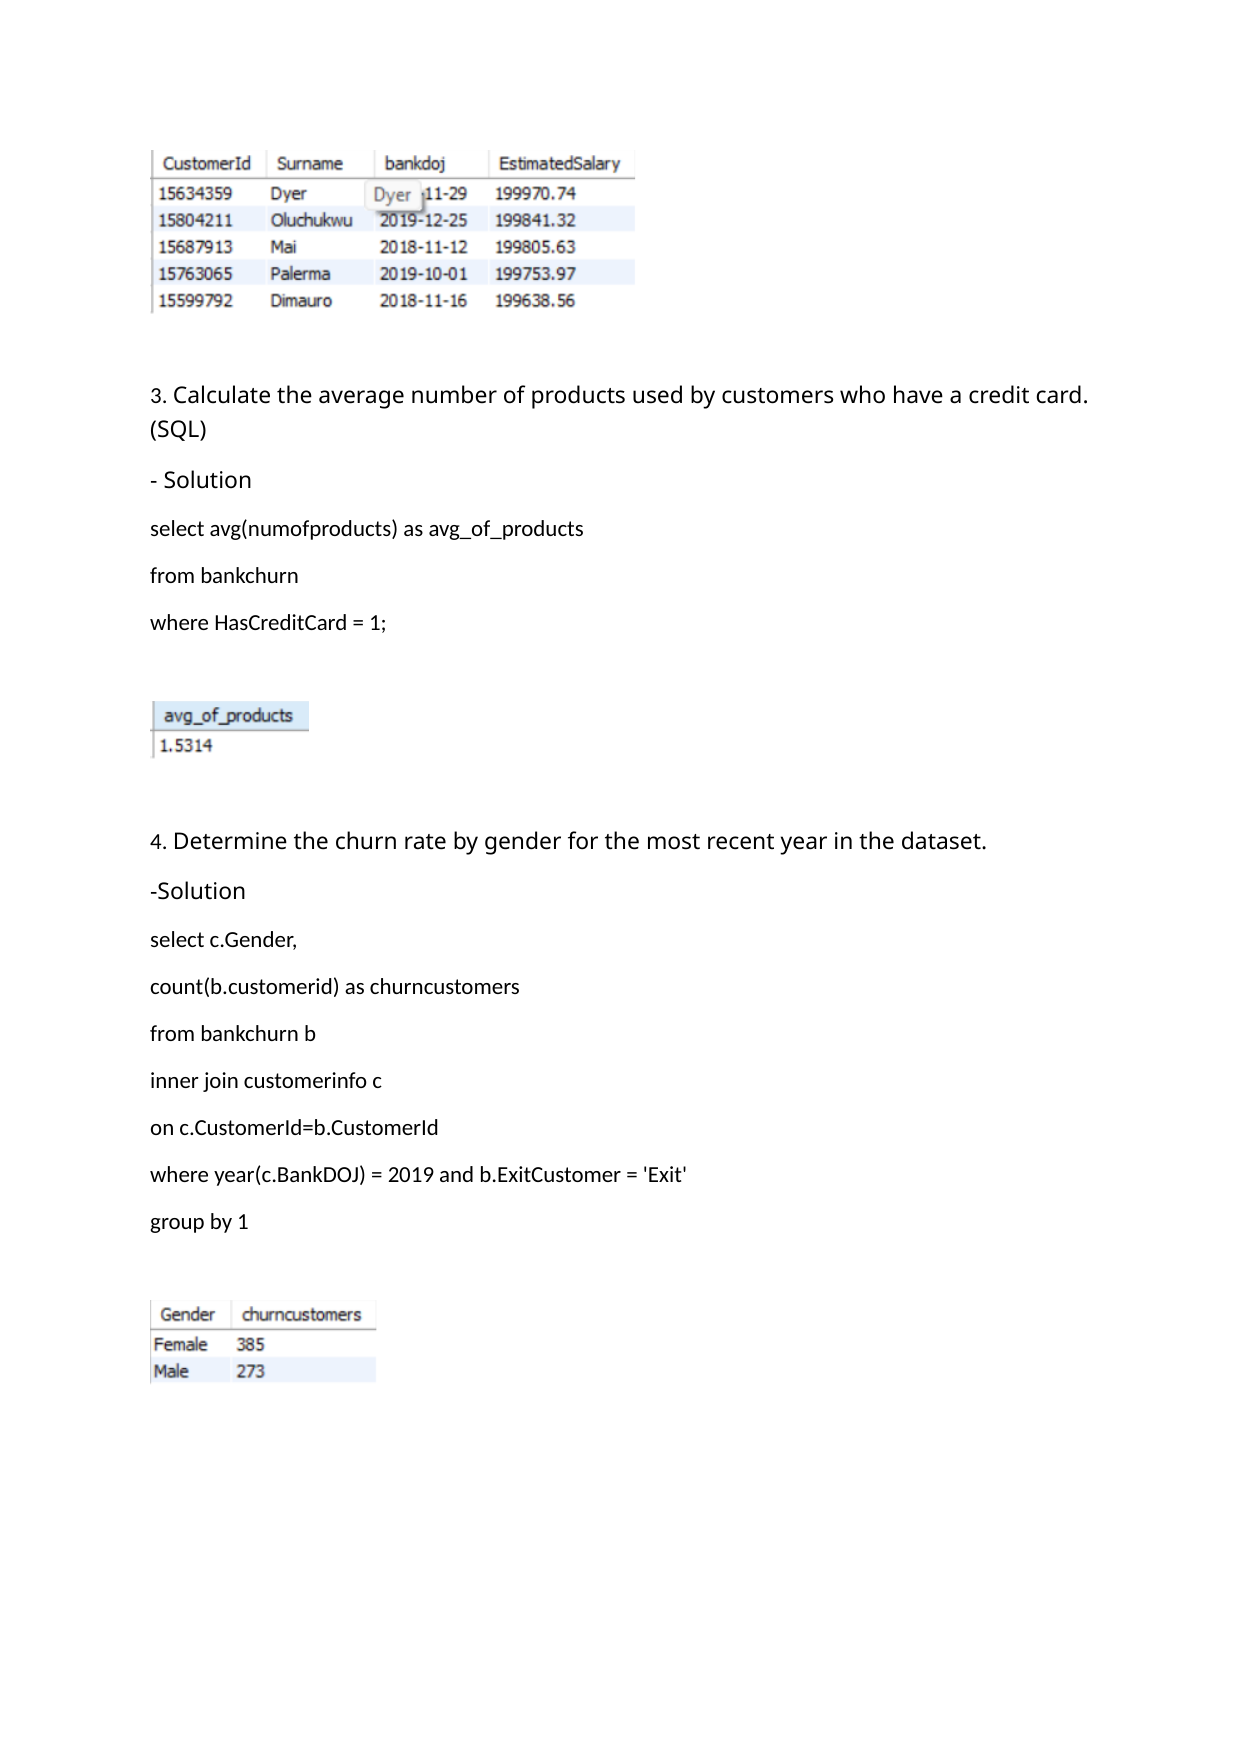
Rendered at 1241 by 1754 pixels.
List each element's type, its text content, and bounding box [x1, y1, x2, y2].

text from bankchurn b [150, 1019, 1090, 1047]
text inner join customerinfo c [150, 1066, 1090, 1094]
text on c.CustomerId=b.CustomerId [150, 1113, 1090, 1141]
text 3. Calculate the average number of products used by customers who have a credit card. (SQL) [150, 379, 1090, 444]
text from bankchurn [150, 561, 1090, 589]
text select c.Gender, [150, 926, 1090, 954]
picture [150, 701, 309, 759]
text where HasCreditCard = 1; [150, 608, 1090, 636]
text group by 1 [150, 1207, 1090, 1235]
text select avg(numofproducts) as avg_of_products [150, 514, 1090, 542]
picture [150, 1300, 377, 1387]
text count(b.customerid) as churncustomers [150, 972, 1090, 1001]
text where year(c.BankDOJ) = 2019 and b.ExitCustomer = 'Exit' [150, 1160, 1090, 1188]
text -Solution [150, 875, 1090, 906]
text - Solution [150, 464, 1090, 495]
picture [150, 150, 636, 314]
text 4. Determine the churn rate by gender for the most recent year in the dataset. [150, 825, 1090, 856]
